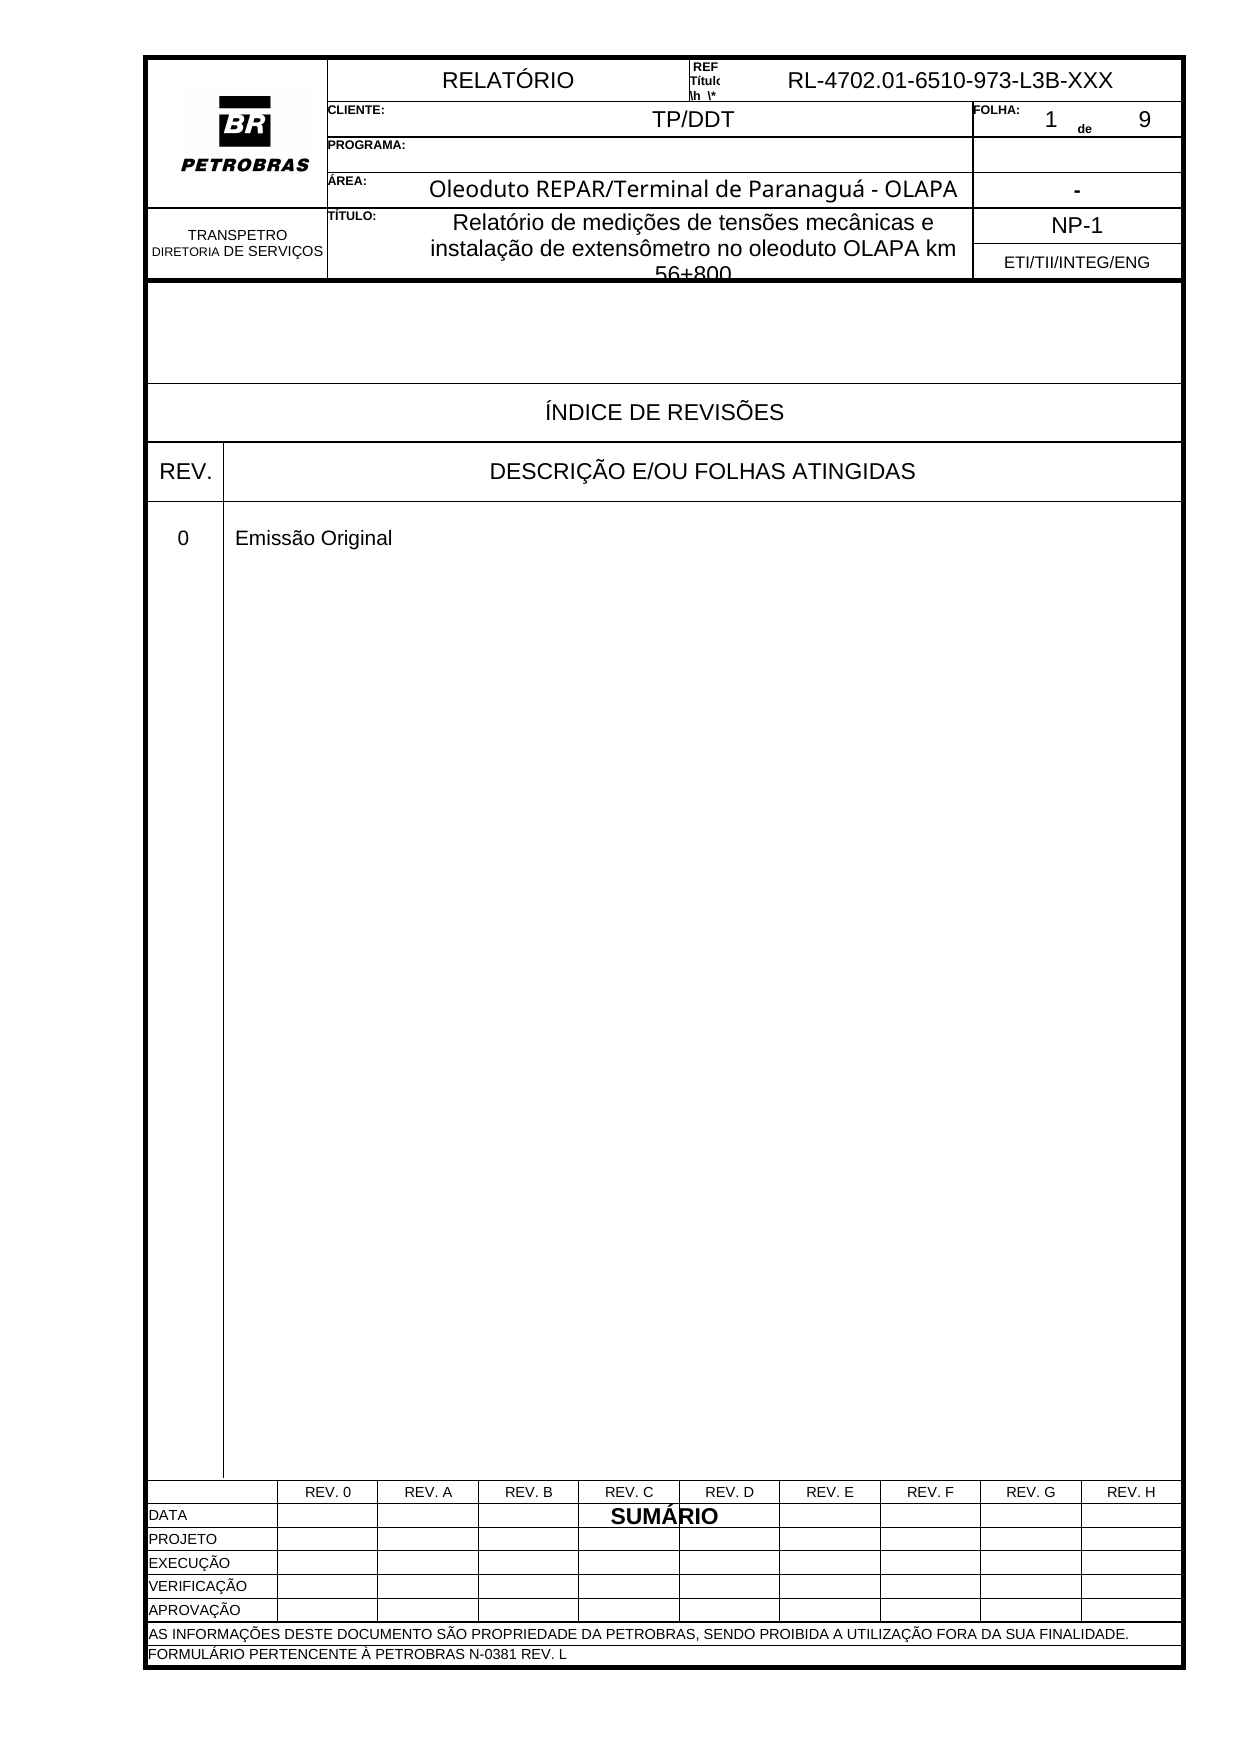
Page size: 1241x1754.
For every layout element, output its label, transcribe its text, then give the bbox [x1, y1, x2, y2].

table_cell 0 [148, 502, 223, 1478]
table_header ÍNDICE DE REVISÕES [148, 384, 1181, 441]
table_cell Emissão Original [224, 502, 1181, 1478]
picture [178, 86, 312, 180]
table_cell REV. [148, 443, 223, 501]
table_cell DESCRIÇÃO E/OU FOLHAS ATINGIDAS [224, 443, 1181, 501]
